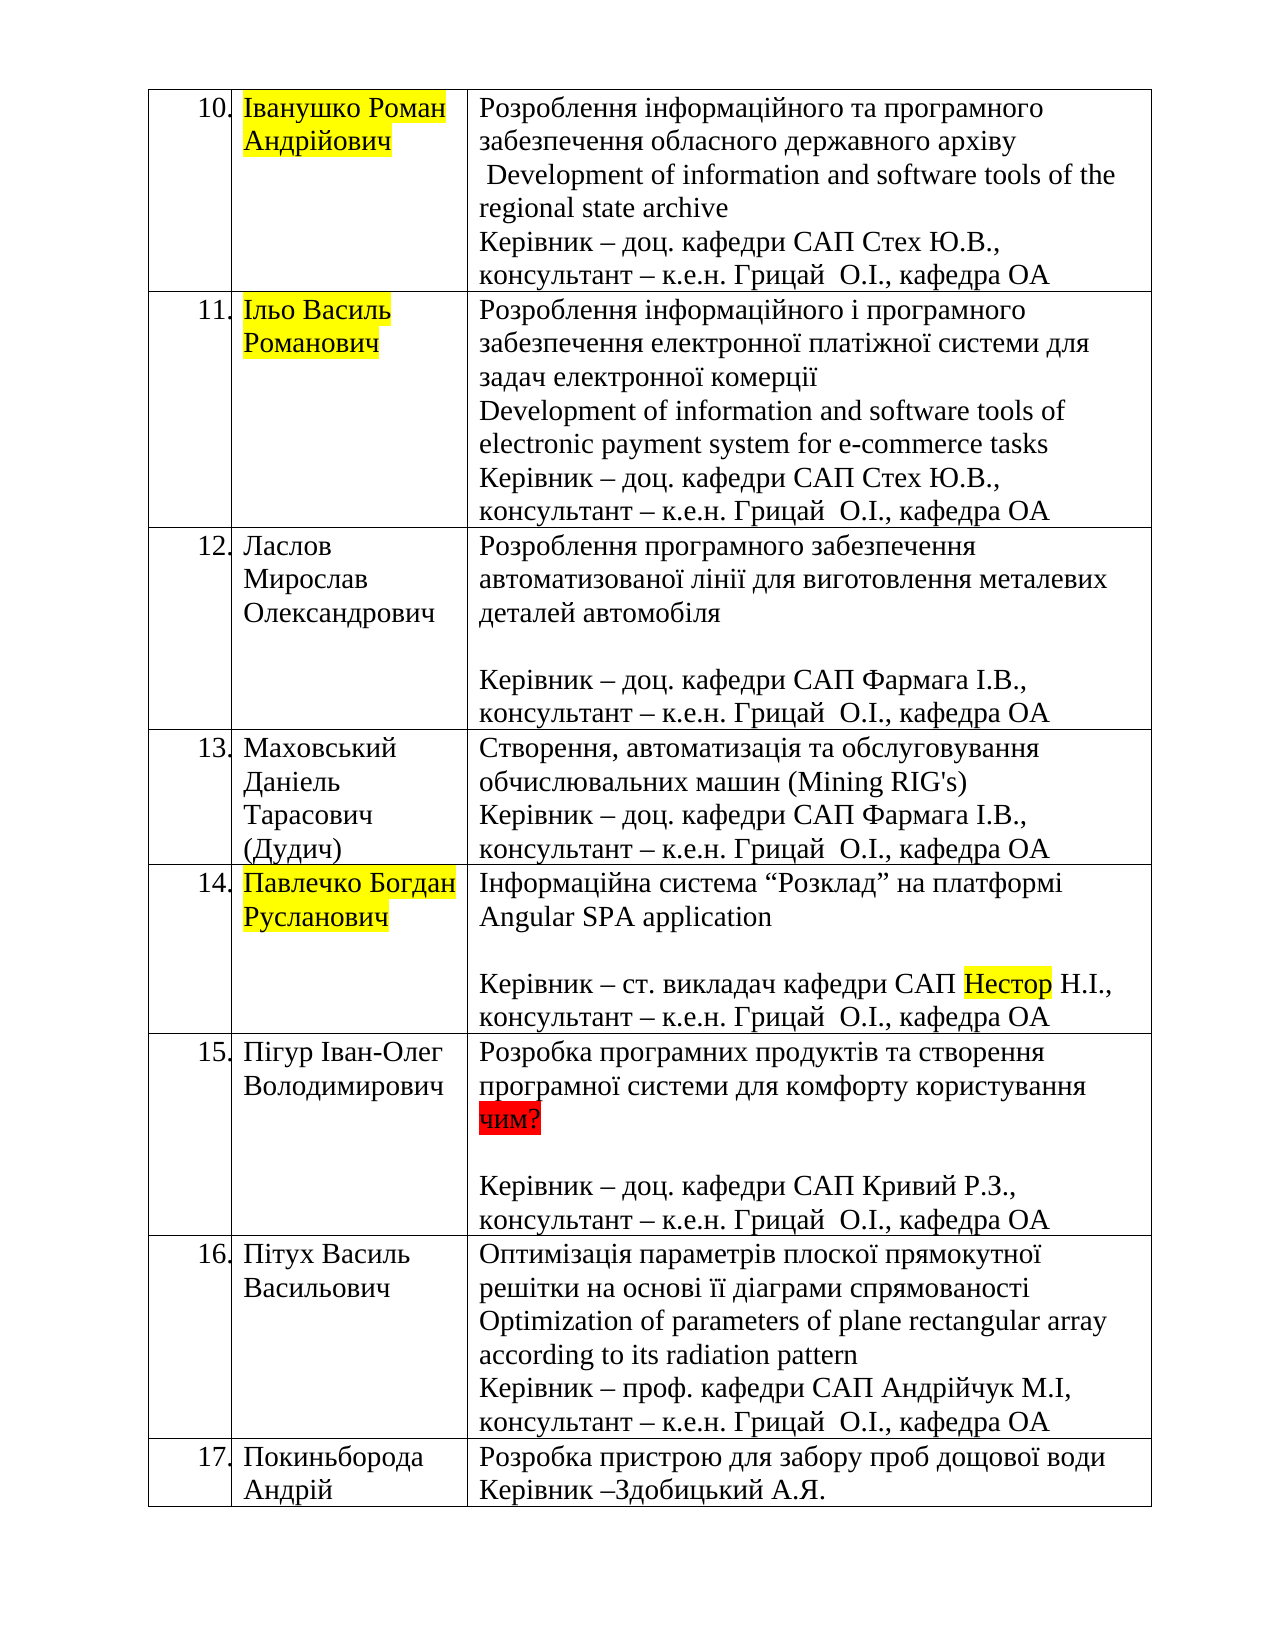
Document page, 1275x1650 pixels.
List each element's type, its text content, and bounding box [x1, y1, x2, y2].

table_cell Павлечко Богдан Русланович [232, 865, 467, 1033]
table_cell [149, 865, 231, 1033]
table_cell [149, 292, 231, 527]
table_cell Маховський Даніель Тарасович (Дудич) [232, 730, 467, 864]
table_cell Розроблення інформаційного та програмного забезпечення обласного державного архіву Development of information and software tools of the regional state archive Керівник – доц. кафедри САП Стех Ю.В., консультант – к.е.н. Грицай О.І., кафедра ОА [468, 90, 1151, 291]
table_cell Інформаційна система “Розклад” на платформі Angular SPA application Керівник – ст. викладач кафедри САП Нестор Н.І., консультант – к.е.н. Грицай О.І., кафедра ОА [468, 865, 1151, 1033]
table_cell [149, 528, 231, 729]
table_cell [232, 1439, 467, 1506]
table_cell Ільо Василь Романович [232, 292, 467, 527]
table_cell Оптимізація параметрів плоскої прямокутної решітки на основі її діаграми спрямованості Optimization of parameters of plane rectangular array according to its radiation pattern Керівник – проф. кафедри САП Андрійчук М.І, консультант – к.е.н. Грицай О.І., кафедра ОА [468, 1236, 1151, 1438]
table_cell [149, 730, 231, 864]
table_cell Розроблення програмного забезпечення автоматизованої лінії для виготовлення металевих деталей автомобіля Керівник – доц. кафедри САП Фармага І.В., консультант – к.е.н. Грицай О.І., кафедра ОА [468, 528, 1151, 729]
table_cell [149, 90, 231, 291]
table_cell Створення, автоматизація та обслуговування обчислювальних машин (Mining RIG's) Керівник – доц. кафедри САП Фармага І.В., консультант – к.е.н. Грицай О.І., кафедра ОА [468, 730, 1151, 864]
table_cell Іванушко Роман Андрійович [232, 90, 467, 291]
table_cell Розробка програмних продуктів та створення програмної системи для комфорту користування чим? Керівник – доц. кафедри САП Кривий Р.З., консультант – к.е.н. Грицай О.І., кафедра ОА [468, 1034, 1151, 1235]
table_cell [149, 1236, 231, 1438]
table_cell [149, 1034, 231, 1235]
table_cell Розроблення інформаційного і програмного забезпечення електронної платіжної системи для задач електронної комерції Development of information and software tools of electronic payment system for e-commerce tasks Керівник – доц. кафедри САП Стех Ю.В., консультант – к.е.н. Грицай О.І., кафедра ОА [468, 292, 1151, 527]
table_cell [149, 1439, 231, 1506]
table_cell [468, 1439, 1151, 1506]
table_cell Ласлов Мирослав Олександрович [232, 528, 467, 729]
table_cell Пігур Іван-Олег Володимирович [232, 1034, 467, 1235]
table_cell Пітух Василь Васильович [232, 1236, 467, 1438]
